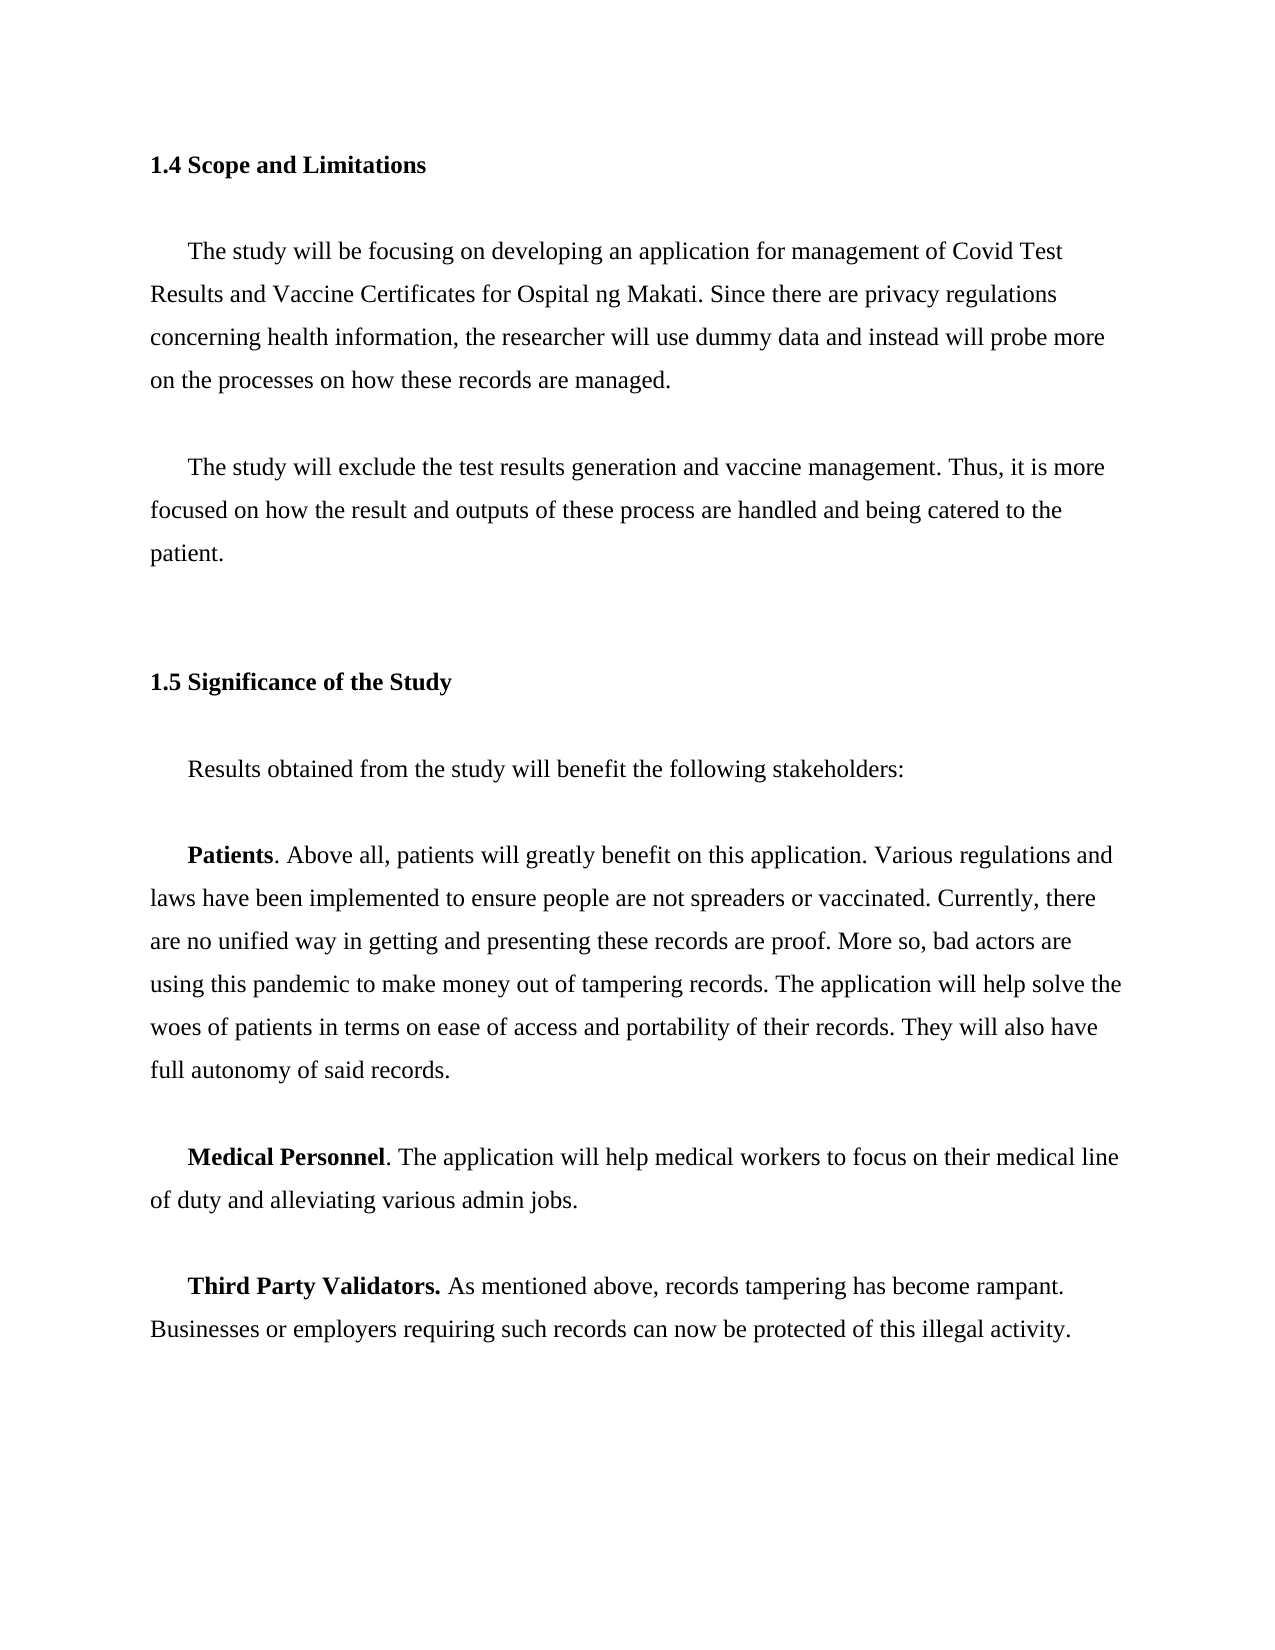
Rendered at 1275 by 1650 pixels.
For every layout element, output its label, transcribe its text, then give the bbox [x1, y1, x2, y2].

text Results obtained from the study will benefit the following stakeholders: [150, 754, 1125, 782]
text Medical Personnel. The application will help medical workers to focus on their medical line of duty and alleviating various admin jobs. [150, 1142, 1125, 1214]
list Significance of the Study [150, 667, 1125, 696]
text The study will exclude the test results generation and vaccine management. Thus, it is more focused on how the result and outputs of these process are handled and being catered to the patient. [150, 452, 1125, 567]
text Third Party Validators. As mentioned above, records tampering has become rampant. Businesses or employers requiring such records can now be protected of this illegal activity. [150, 1271, 1125, 1343]
text The study will be focusing on developing an application for management of Covid Test Results and Vaccine Certificates for Ospital ng Makati. Since there are privacy regulations concerning health information, the researcher will use dummy data and instead will probe more on the processes on how these records are managed. [150, 236, 1125, 394]
list Scope and Limitations [150, 150, 1125, 179]
text Patients. Above all, patients will greatly benefit on this application. Various regulations and laws have been implemented to ensure people are not spreaders or vaccinated. Currently, there are no unified way in getting and presenting these records are proof. More so, bad actors are using this pandemic to make money out of tampering records. The application will help solve the woes of patients in terms on ease of access and portability of their records. They will also have full autonomy of said records. [150, 840, 1125, 1084]
